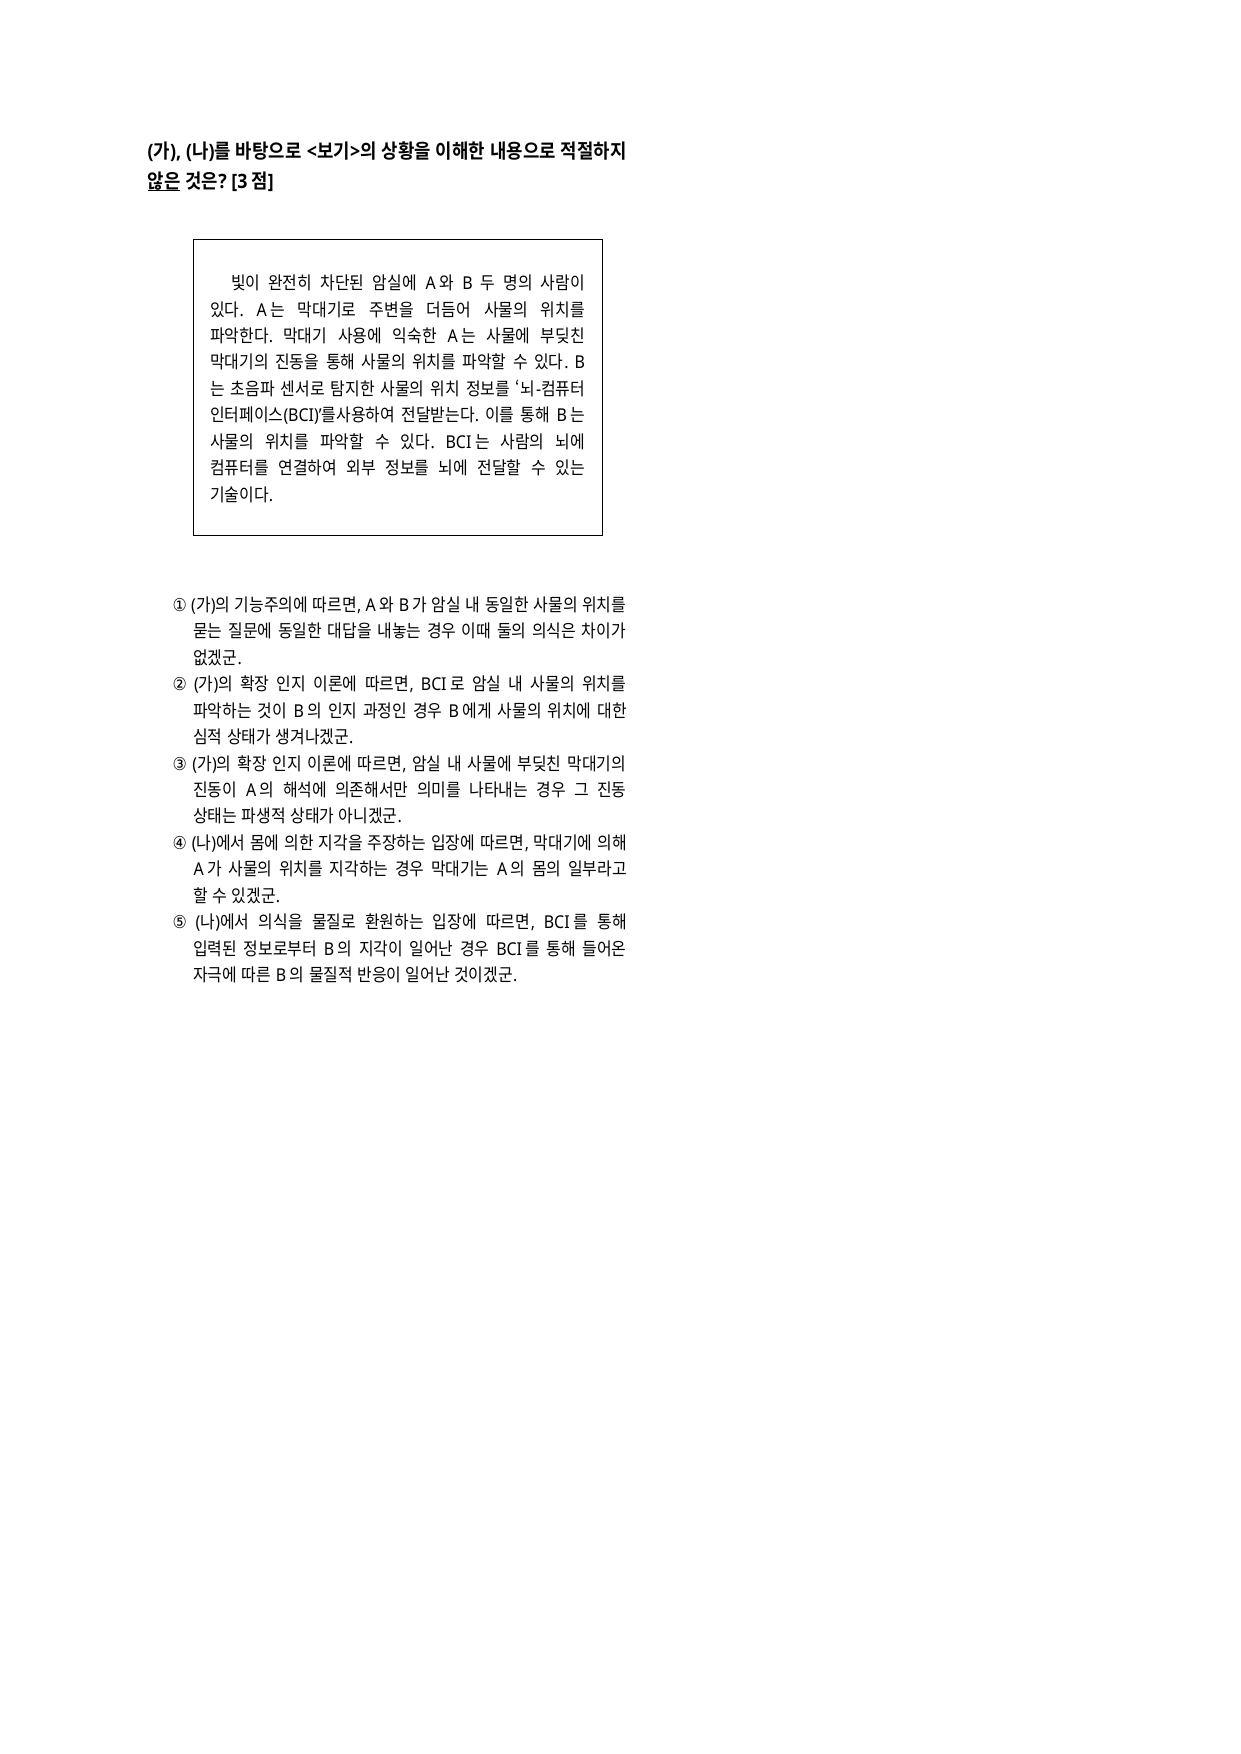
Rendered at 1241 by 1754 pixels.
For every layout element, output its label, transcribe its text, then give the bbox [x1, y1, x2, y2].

text 빛이 완전히 차단된 암실에 A와 B 두 명의 사람이 있다. A는 막대기로 주변을 더듬어 사물의 위치를 파악한다. 막대기 사용에 익숙한 A는 사물에 부딪친 막대기의 진동을 통해 사물의 위치를 파악할 수 있다. B는 초음파 센서로 탐지한 사물의 위치 정보를 ‘뇌-컴퓨터 인터페이스(BCI)’를사용하여 전달받는다. 이를 통해 B는 사물의 위치를 파악할 수 있다. BCI는 사람의 뇌에 컴퓨터를 연결하여 외부 정보를 뇌에 전달할 수 있는 기술이다. [194, 240, 602, 535]
text ③ (가)의 확장 인지 이론에 따르면, 암실 내 사물에 부딪친 막대기의 진동이 A의 해석에 의존해서만 의미를 나타내는 경우 그 진동 상태는 파생적 상태가 아니겠군. [172, 749, 627, 828]
text ④ (나)에서 몸에 의한 지각을 주장하는 입장에 따르면, 막대기에 의해 A가 사물의 위치를 지각하는 경우 막대기는 A의 몸의 일부라고 할 수 있겠군. [172, 829, 627, 907]
text ⑤ (나)에서 의식을 물질로 환원하는 입장에 따르면, BCI를 통해 입력된 정보로부터 B의 지각이 일어난 경우 BCI를 통해 들어온 자극에 따른 B의 물질적 반응이 일어난 것이겠군. [172, 908, 627, 987]
text ② (가)의 확장 인지 이론에 따르면, BCI로 암실 내 사물의 위치를 파악하는 것이 B의 인지 과정인 경우 B에게 사물의 위치에 대한 심적 상태가 생겨나겠군. [172, 670, 627, 749]
text ① (가)의 기능주의에 따르면, A와 B가 암실 내 동일한 사물의 위치를 묻는 질문에 동일한 대답을 내놓는 경우 이때 둘의 의식은 차이가 없겠군. [172, 591, 627, 669]
text (가), (나)를 바탕으로 <보기>의 상황을 이해한 내용으로 적절하지 않은 것은? [3점] [147, 136, 627, 194]
